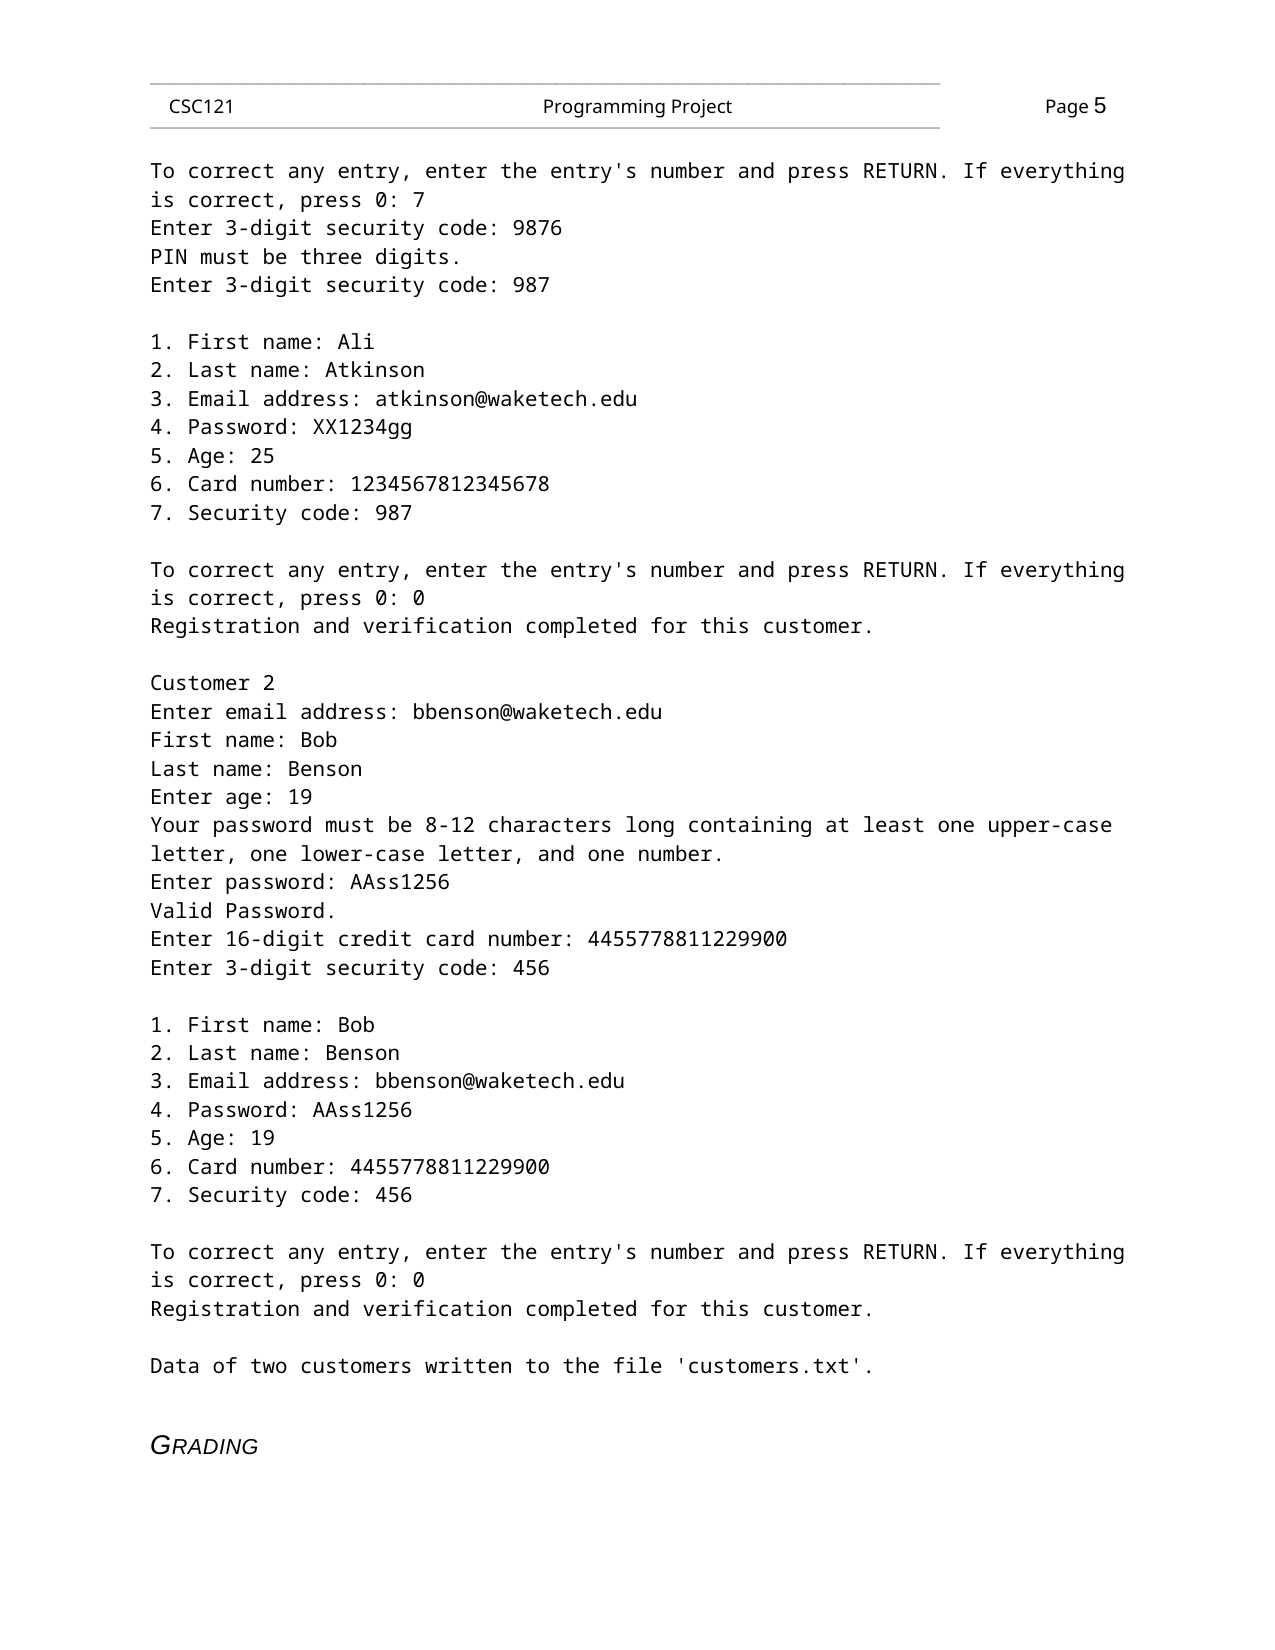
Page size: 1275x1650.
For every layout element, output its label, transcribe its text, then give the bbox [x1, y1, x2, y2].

text Valid Password. [150, 896, 1125, 924]
text First name: Bob [150, 725, 1125, 754]
subtitle Grading [150, 1429, 1125, 1460]
text Your password must be 8-12 characters long containing at least one upper-case letter, one lower-case letter, and one number. [150, 811, 1125, 867]
text 5. Age: 25 [150, 441, 1125, 469]
text 7. Security code: 456 [150, 1180, 1125, 1209]
text Enter 3-digit security code: 9876 [150, 213, 1125, 242]
text Registration and verification completed for this customer. [150, 1294, 1125, 1322]
text 6. Card number: 1234567812345678 [150, 469, 1125, 498]
text Registration and verification completed for this customer. [150, 612, 1125, 640]
text 1. First name: Ali [150, 327, 1125, 356]
text 3. Email address: bbenson@waketech.edu [150, 1067, 1125, 1095]
text 3. Email address: atkinson@waketech.edu [150, 384, 1125, 412]
text Enter 3-digit security code: 987 [150, 270, 1125, 299]
text Enter age: 19 [150, 782, 1125, 811]
text 6. Card number: 4455778811229900 [150, 1152, 1125, 1180]
text 2. Last name: Atkinson [150, 356, 1125, 384]
text To correct any entry, enter the entry's number and press RETURN. If everything is correct, press 0: 0 [150, 1237, 1125, 1294]
text 7. Security code: 987 [150, 498, 1125, 526]
text 1. First name: Bob [150, 1010, 1125, 1038]
text Enter password: AAss1256 [150, 867, 1125, 896]
text PIN must be three digits. [150, 242, 1125, 270]
text Data of two customers written to the file 'customers.txt'. [150, 1351, 1125, 1379]
text Enter 3-digit security code: 456 [150, 953, 1125, 981]
text 4. Password: XX1234gg [150, 412, 1125, 441]
text Customer 2 [150, 668, 1125, 697]
text Enter email address: bbenson@waketech.edu [150, 697, 1125, 725]
text 2. Last name: Benson [150, 1038, 1125, 1067]
text 5. Age: 19 [150, 1123, 1125, 1152]
text Last name: Benson [150, 754, 1125, 782]
text To correct any entry, enter the entry's number and press RETURN. If everything is correct, press 0: 7 [150, 157, 1125, 213]
text To correct any entry, enter the entry's number and press RETURN. If everything is correct, press 0: 0 [150, 555, 1125, 612]
text Enter 16-digit credit card number: 4455778811229900 [150, 924, 1125, 953]
text 4. Password: AAss1256 [150, 1095, 1125, 1123]
